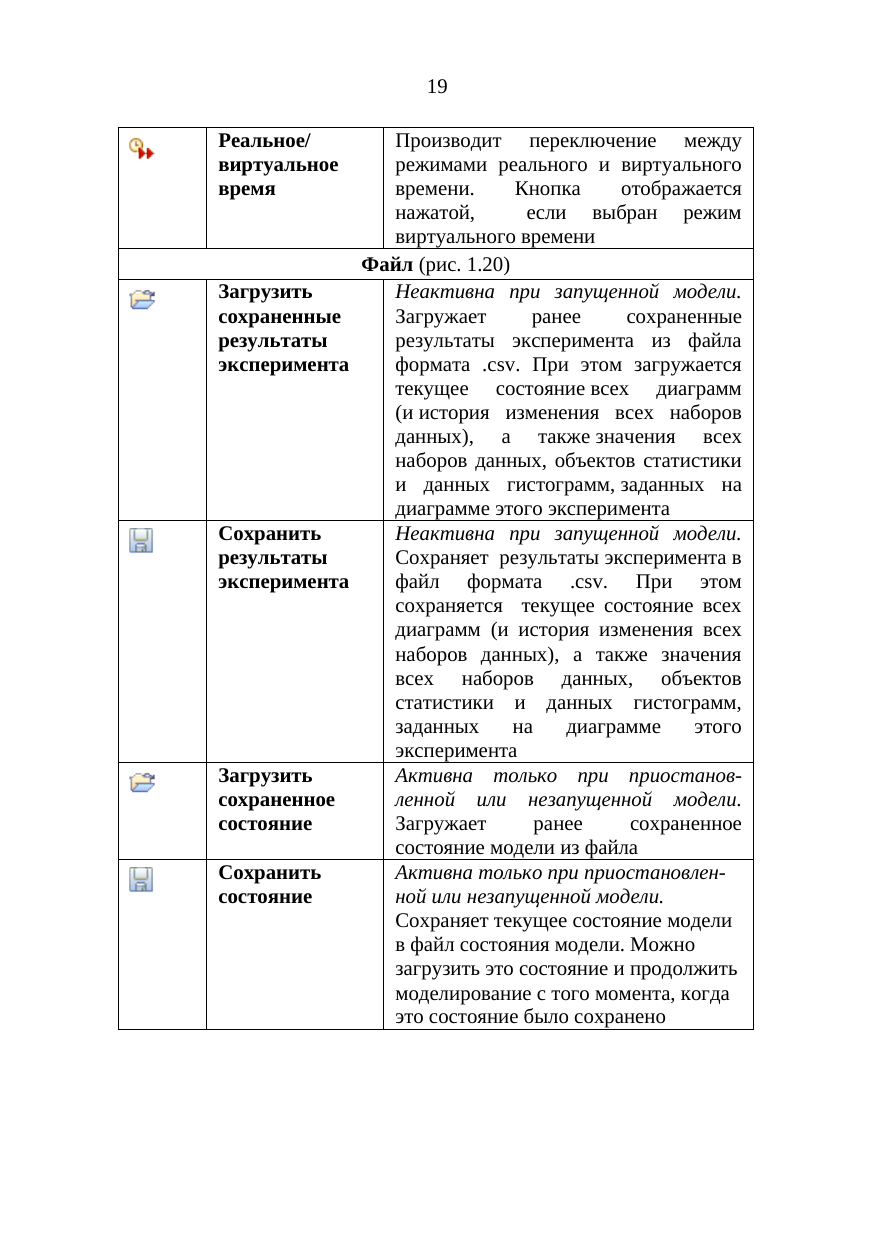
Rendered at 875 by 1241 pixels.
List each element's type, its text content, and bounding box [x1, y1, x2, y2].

table_cell Активна только при приостановлен-ной или незапущенной модели. Сохраняет текущее состояние модели в файл состояния модели. Можно загрузить это состояние и продолжить моделирование с того момента, когда это состояние было сохранено [384, 860, 753, 1028]
table_cell Сохранить результаты эксперимента [207, 521, 383, 762]
picture [129, 287, 155, 313]
table_cell Файл (рис. 1.20) [119, 249, 753, 278]
table_cell Загрузить сохраненное состояние [207, 763, 383, 859]
table_cell Неактивна при запущенной модели. Сохраняет результаты эксперимента в файл формата .csv. При этом сохраняется текущее состояние всех диаграмм (и история изменения всех наборов данных), а также значения всех наборов данных, объектов статистики и данных гистограмм, заданных на диаграмме этого эксперимента [384, 521, 753, 762]
table_cell [119, 860, 206, 1028]
table_cell Производит переключение между режимами реального и виртуального времени. Кнопка отображается нажатой, если выбран режим виртуального времени [384, 128, 753, 248]
table_cell Реальное/ виртуальное время [207, 128, 383, 248]
table_cell [119, 280, 206, 520]
picture [129, 770, 155, 796]
table_cell Загрузить сохраненные результаты эксперимента [207, 280, 383, 520]
table_cell [119, 521, 206, 762]
picture [129, 867, 155, 894]
table_cell [119, 128, 206, 248]
table_cell Сохранить состояние [207, 860, 383, 1028]
picture [129, 528, 155, 555]
table_cell Неактивна при запущенной модели. Загружает ранее сохраненные результаты эксперимента из файла формата .csv. При этом загружается текущее состояние всех диаграмм (и история изменения всех наборов данных), а также значения всех наборов данных, объектов статистики и данных гистограмм, заданных на диаграмме этого эксперимента [384, 280, 753, 520]
table_cell [119, 763, 206, 859]
table_cell Активна только при приостанов- ленной или незапущенной модели. Загружает ранее сохраненное состояние модели из файла [384, 763, 753, 859]
picture [129, 135, 155, 161]
